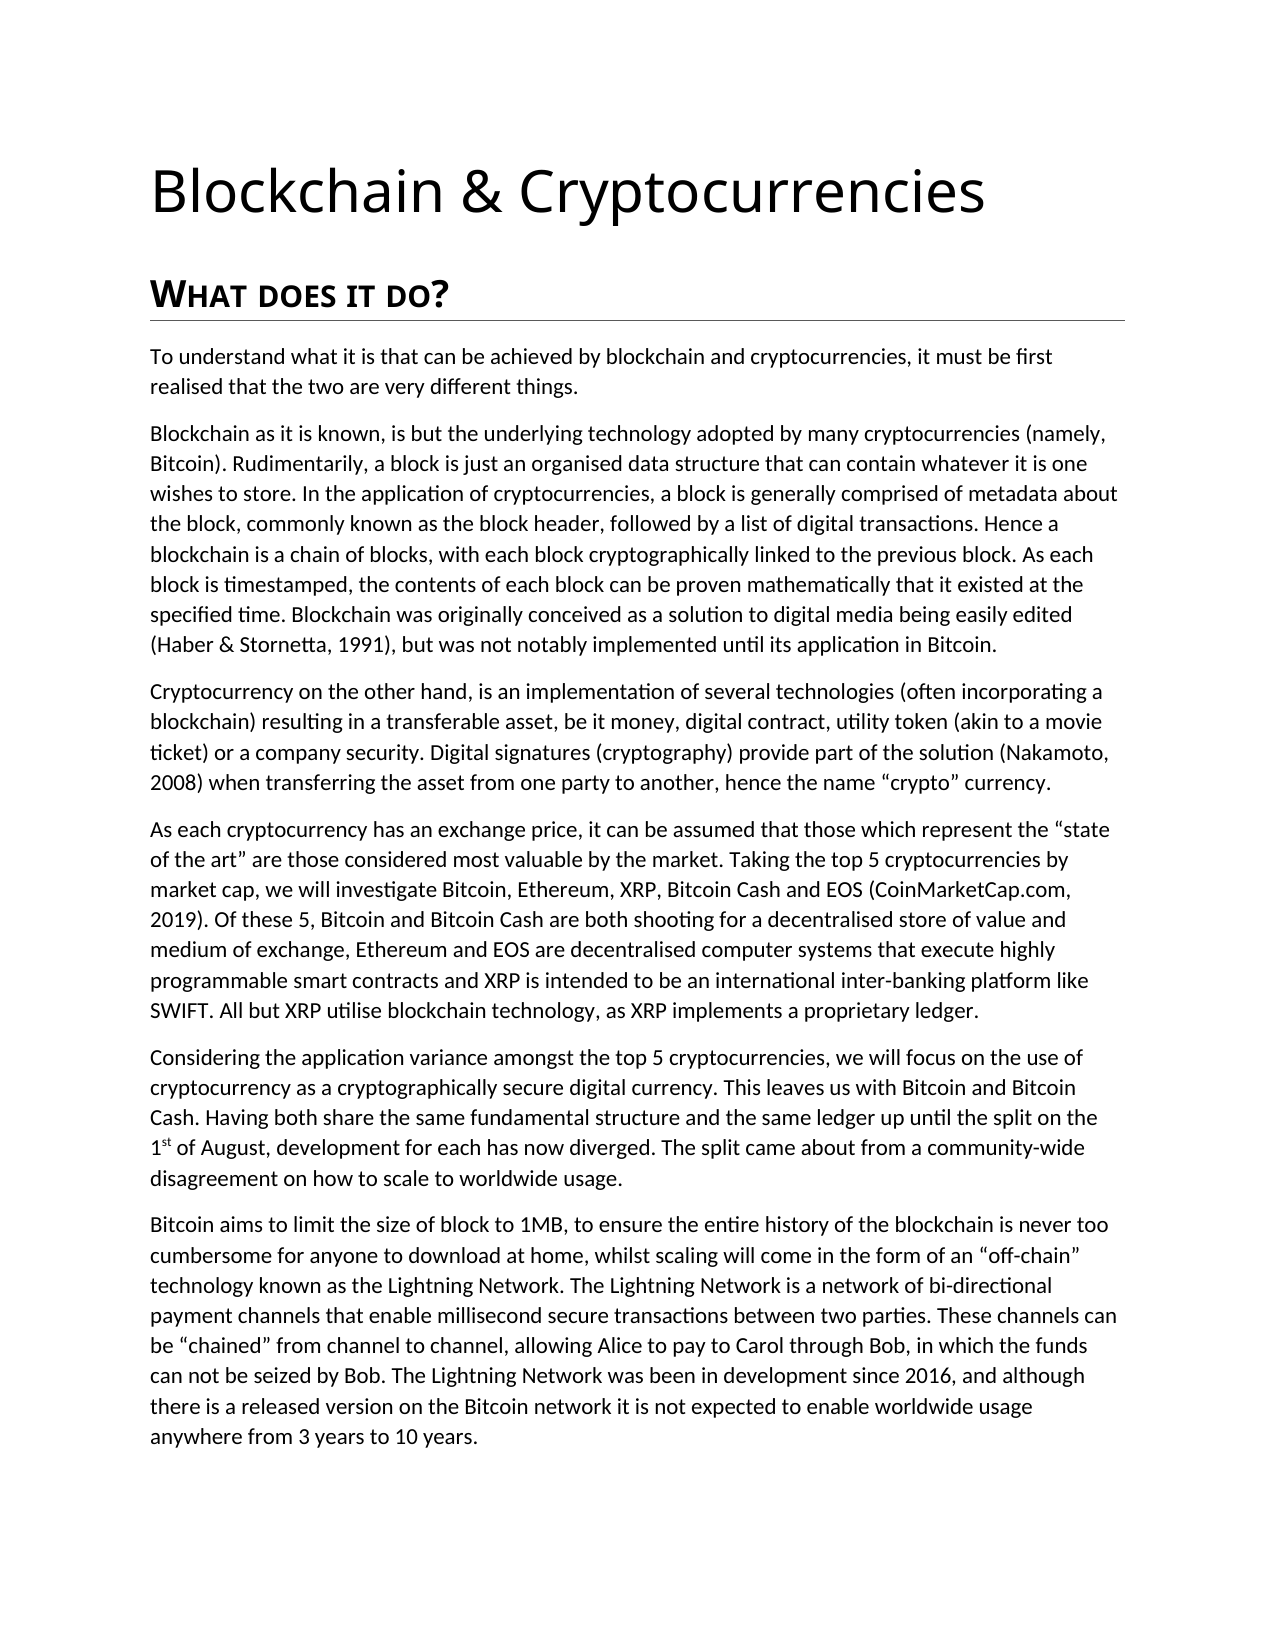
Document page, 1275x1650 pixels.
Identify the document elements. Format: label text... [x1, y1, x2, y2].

subtitle What does it do? [150, 267, 1125, 320]
text As each cryptocurrency has an exchange price, it can be assumed that those which represent the “state of the art” are those considered most valuable by the market. Taking the top 5 cryptocurrencies by market cap, we will investigate Bitcoin, Ethereum, XRP, Bitcoin Cash and EOS (CoinMarketCap.com, 2019). Of these 5, Bitcoin and Bitcoin Cash are both shooting for a decentralised store of value and medium of exchange, Ethereum and EOS are decentralised computer systems that execute highly programmable smart contracts and XRP is intended to be an international inter-banking platform like SWIFT. All but XRP utilise blockchain technology, as XRP implements a proprietary ledger. [150, 815, 1125, 1024]
text Blockchain as it is known, is but the underlying technology adopted by many cryptocurrencies (namely, Bitcoin). Rudimentarily, a block is just an organised data structure that can contain whatever it is one wishes to store. In the application of cryptocurrencies, a block is generally comprised of metadata about the block, commonly known as the block header, followed by a list of digital transactions. Hence a blockchain is a chain of blocks, with each block cryptographically linked to the previous block. As each block is timestamped, the contents of each block can be proven mathematically that it existed at the specified time. Blockchain was originally conceived as a solution to digital media being easily edited (Haber & Stornetta, 1991), but was not notably implemented until its application in Bitcoin. [150, 419, 1125, 658]
title Blockchain & Cryptocurrencies [150, 150, 1125, 229]
text Bitcoin aims to limit the size of block to 1MB, to ensure the entire history of the blockchain is never too cumbersome for anyone to download at home, whilst scaling will come in the form of an “off-chain” technology known as the Lightning Network. The Lightning Network is a network of bi-directional payment channels that enable millisecond secure transactions between two parties. These channels can be “chained” from channel to channel, allowing Alice to pay to Carol through Bob, in which the funds can not be seized by Bob. The Lightning Network was been in development since 2016, and although there is a released version on the Bitcoin network it is not expected to enable worldwide usage anywhere from 3 years to 10 years. [150, 1211, 1125, 1450]
text Considering the application variance amongst the top 5 cryptocurrencies, we will focus on the use of cryptocurrency as a cryptographically secure digital currency. This leaves us with Bitcoin and Bitcoin Cash. Having both share the same fundamental structure and the same ledger up until the split on the 1st of August, development for each has now diverged. The split came about from a community-wide disagreement on how to scale to worldwide usage. [150, 1043, 1125, 1192]
text To understand what it is that can be achieved by blockchain and cryptocurrencies, it must be first realised that the two are very different things. [150, 342, 1125, 400]
text Cryptocurrency on the other hand, is an implementation of several technologies (often incorporating a blockchain) resulting in a transferable asset, be it money, digital contract, utility token (akin to a movie ticket) or a company security. Digital signatures (cryptography) provide part of the solution (Nakamoto, 2008) when transferring the asset from one party to another, hence the name “crypto” currency. [150, 677, 1125, 796]
